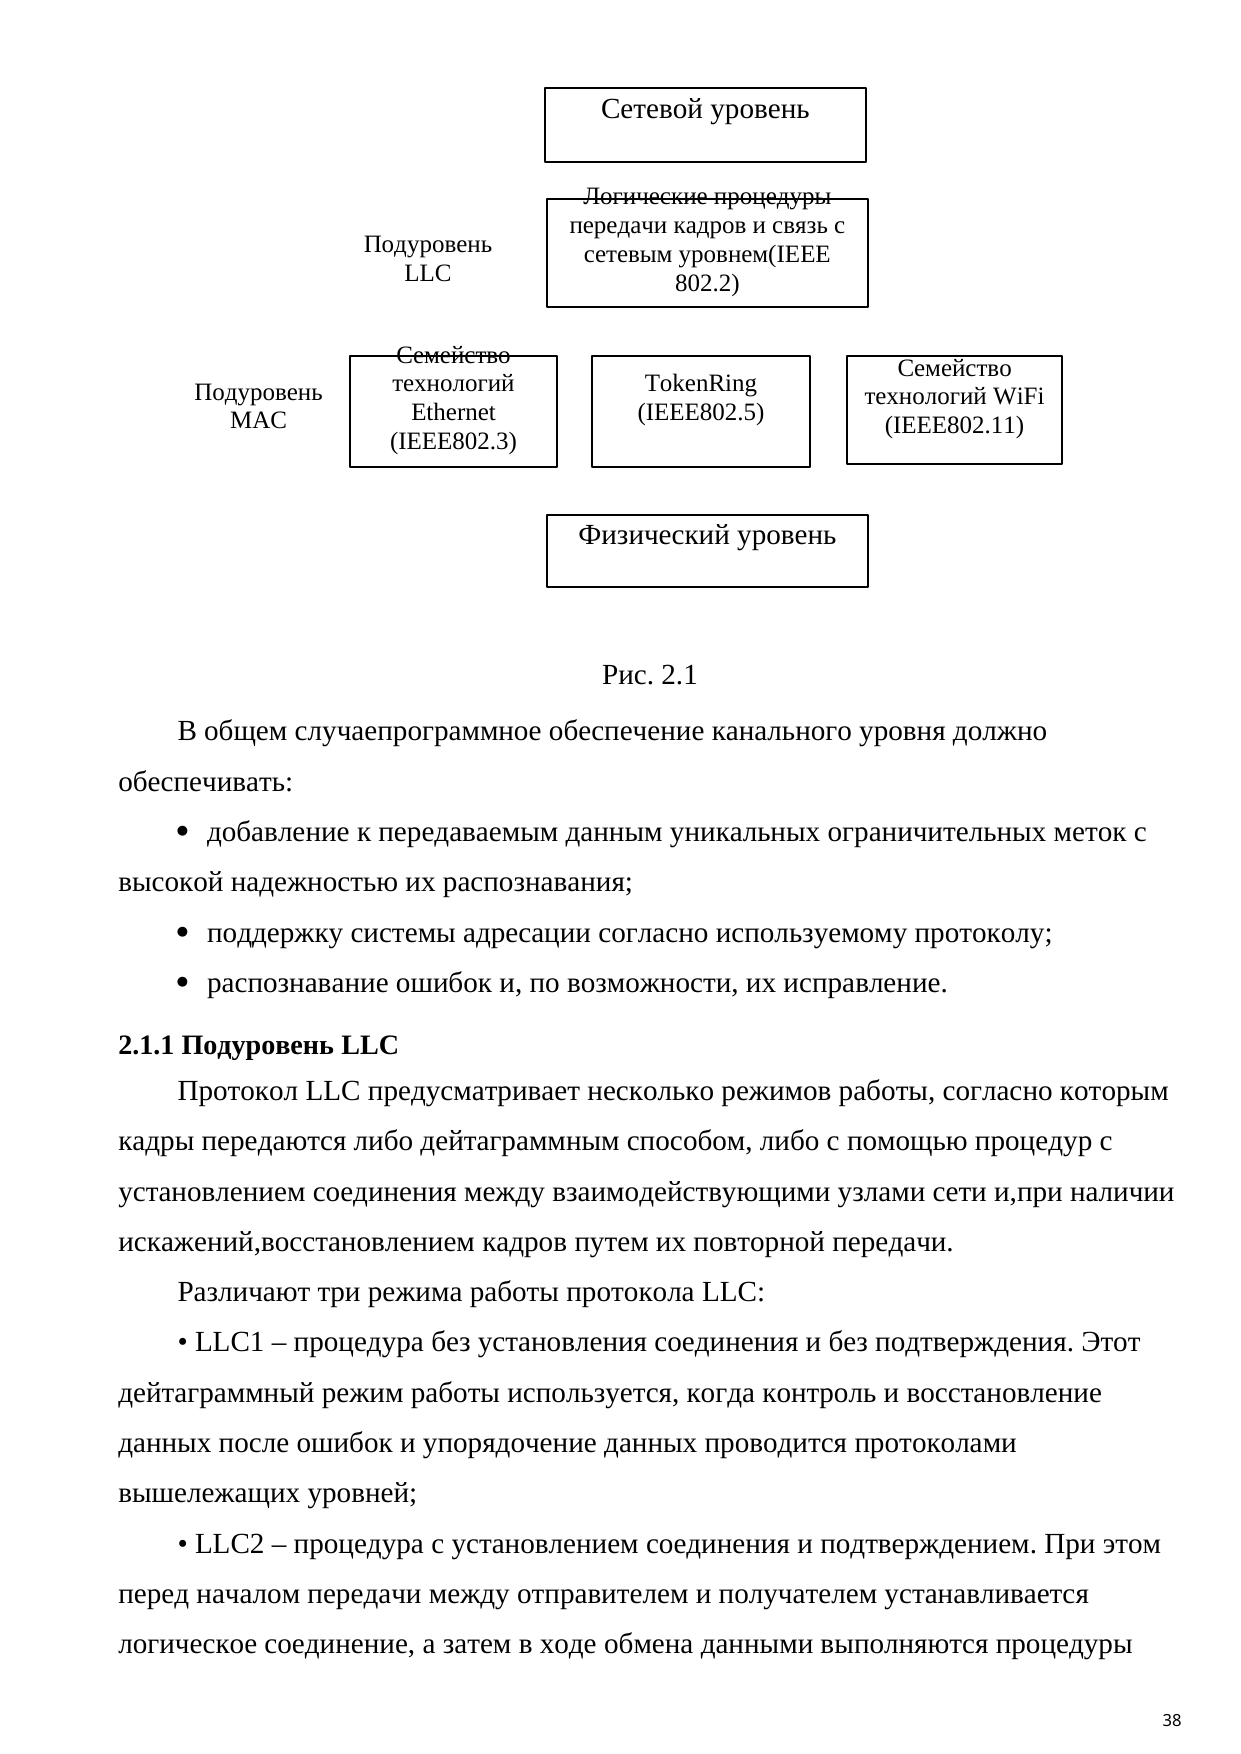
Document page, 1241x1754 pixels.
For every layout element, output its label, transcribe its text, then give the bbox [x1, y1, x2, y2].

list поддержку системы адресации согласно используемому протоколу; [118, 915, 1181, 948]
list распознавание ошибок и, по возможности, их исправление. [118, 965, 1181, 999]
text Рис. 2.1 [118, 657, 1181, 691]
list добавление к передаваемым данным уникальных ограничительных меток с высокой надежностью их распознавания; [118, 814, 1181, 898]
text Протокол LLC предусматривает несколько режимов работы, согласно которым кадры передаются либо дейтаграммным способом, либо с помощью процедур с установлением соединения между взаимодействующими узлами сети и,при наличии искажений,восстановлением кадров путем их повторной передачи. [118, 1073, 1181, 1257]
subtitle 2.1.1 Подуровень LLC [118, 1028, 1181, 1061]
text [118, 1526, 1181, 1660]
text В общем случаепрограммное обеспечение канального уровня должно обеспечивать: [118, 713, 1181, 797]
text • LLC1 – процедура без установления соединения и без подтверждения. Этот дейтаграммный режим работы используется, когда контроль и восстановление данных после ошибок и упорядочение данных проводится протоколами вышележащих уровней; [118, 1324, 1181, 1509]
text Различают три режима работы протокола LLC: [118, 1274, 1181, 1308]
